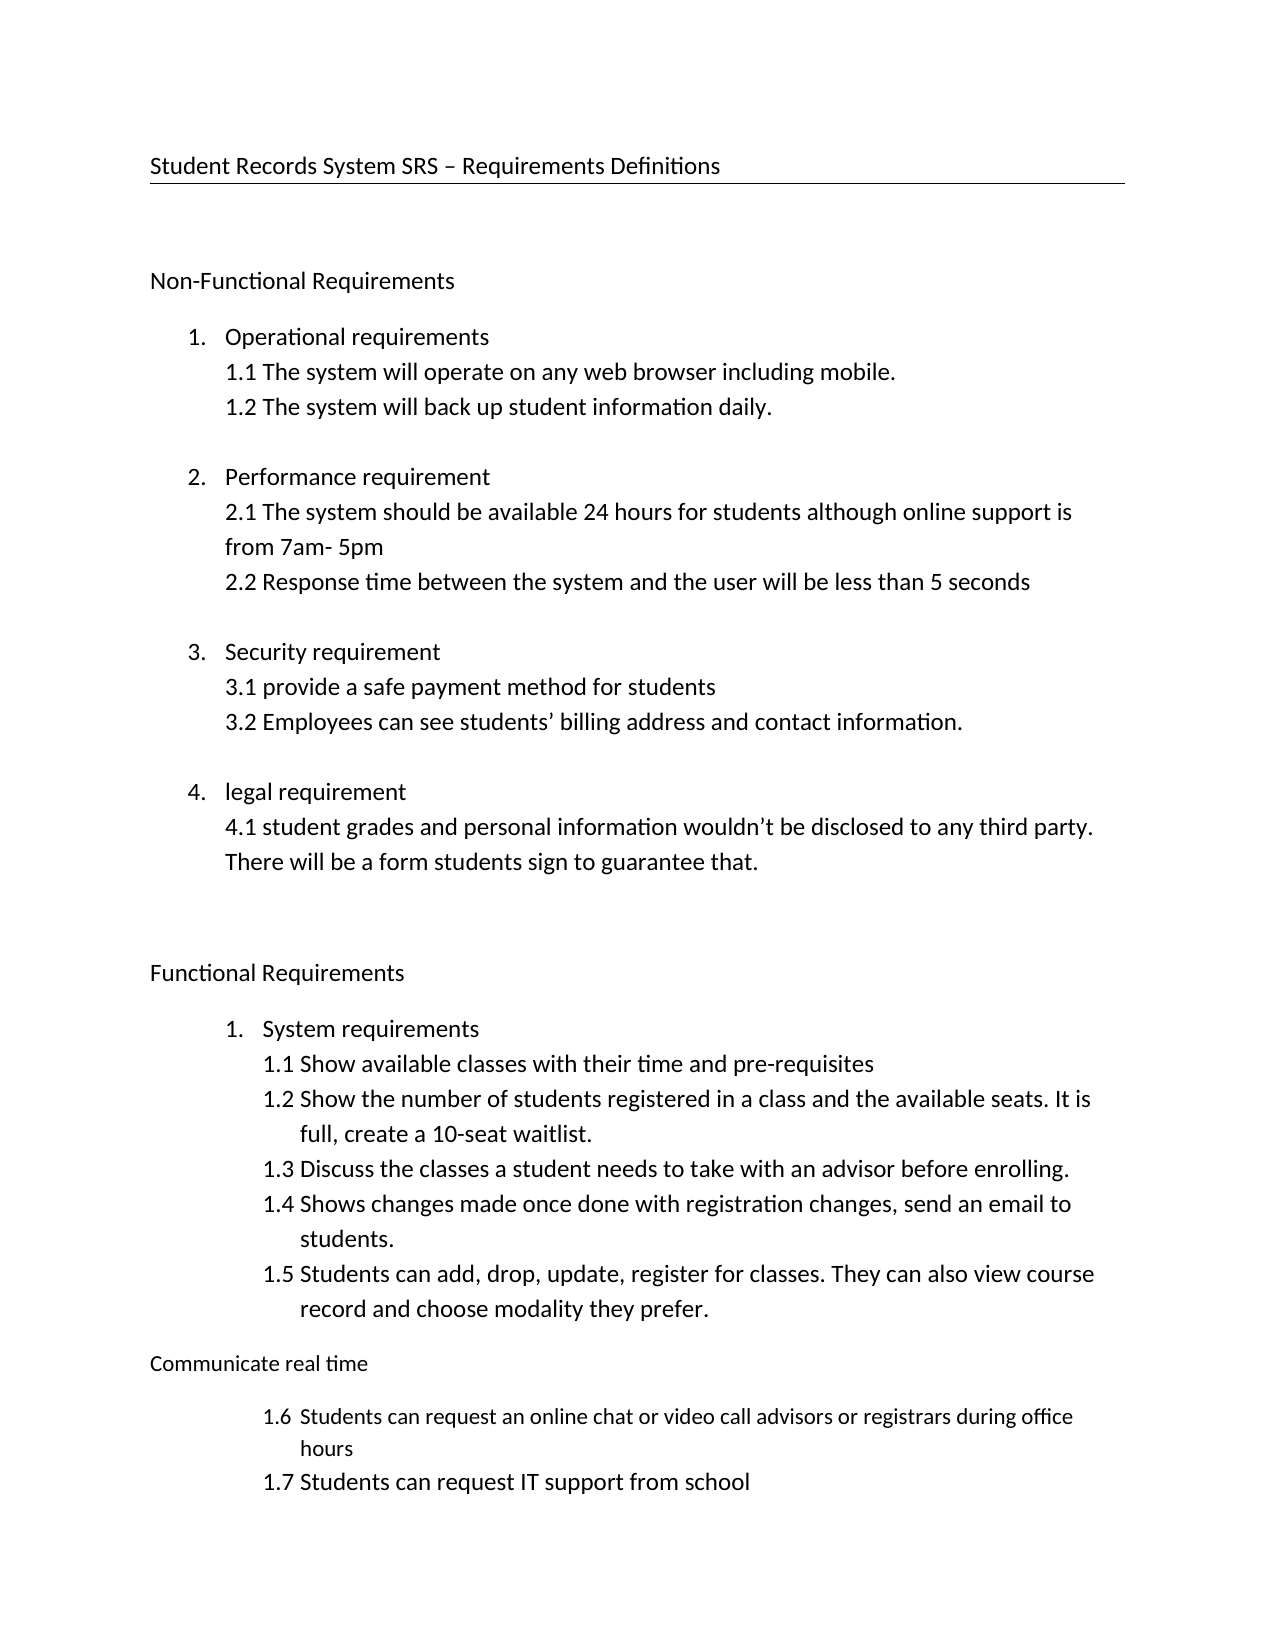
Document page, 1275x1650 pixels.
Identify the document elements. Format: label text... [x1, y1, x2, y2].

text Non-Functional Requirements [150, 265, 1125, 295]
list Show available classes with their time and pre-requisites [262, 1048, 1125, 1079]
list 2.2 Response time between the system and the user will be less than 5 seconds [225, 566, 1125, 596]
list Show the number of students registered in a class and the available seats. It is full, create a 10-seat waitlist. [262, 1083, 1125, 1149]
list Security requirement [187, 636, 1125, 666]
list provide a safe payment method for students [225, 671, 1125, 701]
list The system will back up student information daily. [225, 391, 1125, 421]
list legal requirement [187, 776, 1125, 806]
text Communicate real time [150, 1349, 1125, 1377]
list Employees can see students’ billing address and contact information. [225, 706, 1125, 736]
list Discuss the classes a student needs to take with an advisor before enrolling. [262, 1153, 1125, 1184]
list Students can request an online chat or video call advisors or registrars during office hours [262, 1402, 1125, 1462]
list Performance requirement [187, 461, 1125, 491]
list 2.1 The system should be available 24 hours for students although online support is from 7am- 5pm [225, 496, 1125, 561]
list Shows changes made once done with registration changes, send an email to students. [262, 1188, 1125, 1254]
list Students can add, drop, update, register for classes. They can also view course record and choose modality they prefer. [262, 1258, 1125, 1324]
text Functional Requirements [150, 957, 1125, 988]
list 4.1 student grades and personal information wouldn’t be disclosed to any third party. There will be a form students sign to guarantee that. [225, 811, 1125, 876]
list Operational requirements [187, 321, 1125, 351]
text Student Records System SRS – Requirements Definitions [150, 150, 1125, 183]
list The system will operate on any web browser including mobile. [225, 356, 1125, 386]
list System requirements [225, 1013, 1125, 1044]
list Students can request IT support from school [262, 1466, 1125, 1497]
